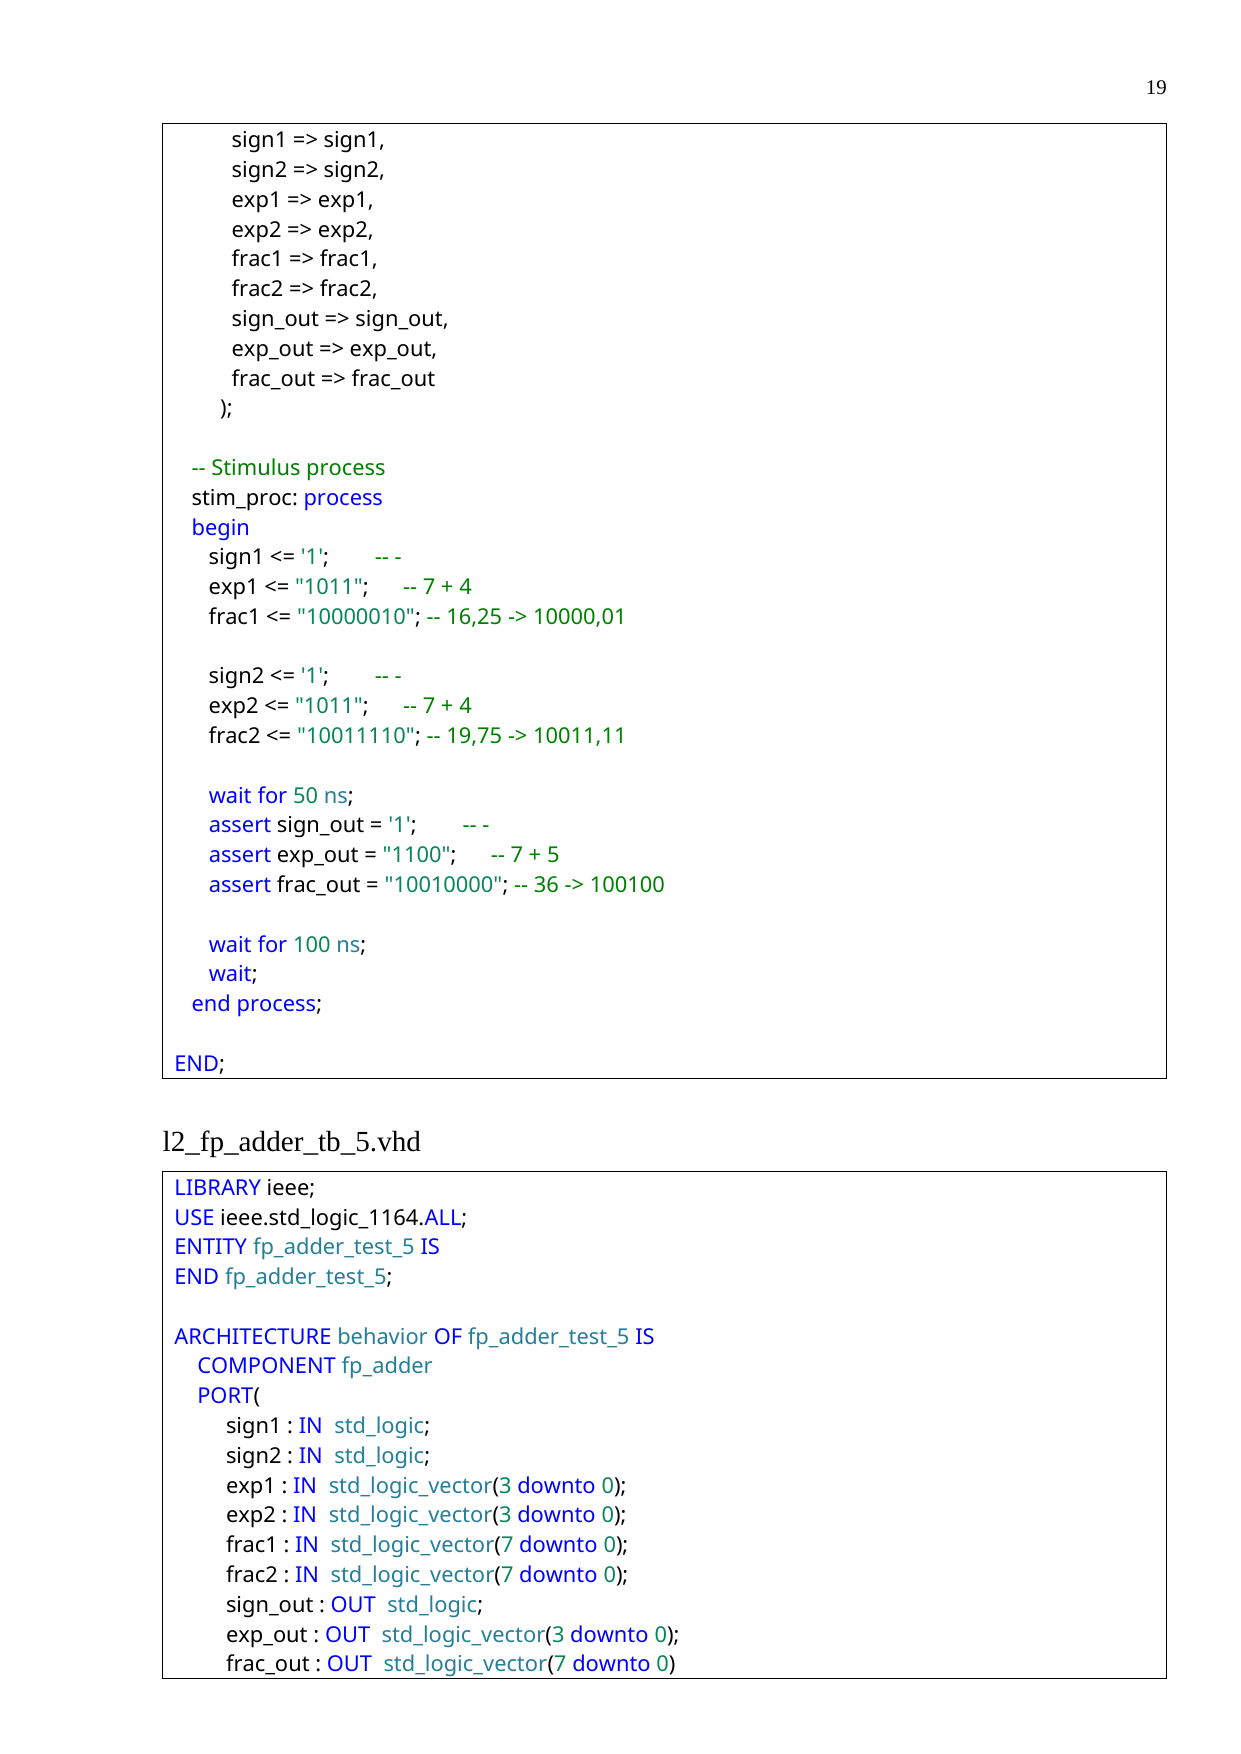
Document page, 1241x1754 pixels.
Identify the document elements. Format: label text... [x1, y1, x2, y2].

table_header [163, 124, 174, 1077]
text l2_fp_adder_tb_5.vhd [162, 1124, 1166, 1158]
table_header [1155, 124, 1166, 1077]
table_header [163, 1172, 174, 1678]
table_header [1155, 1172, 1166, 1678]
